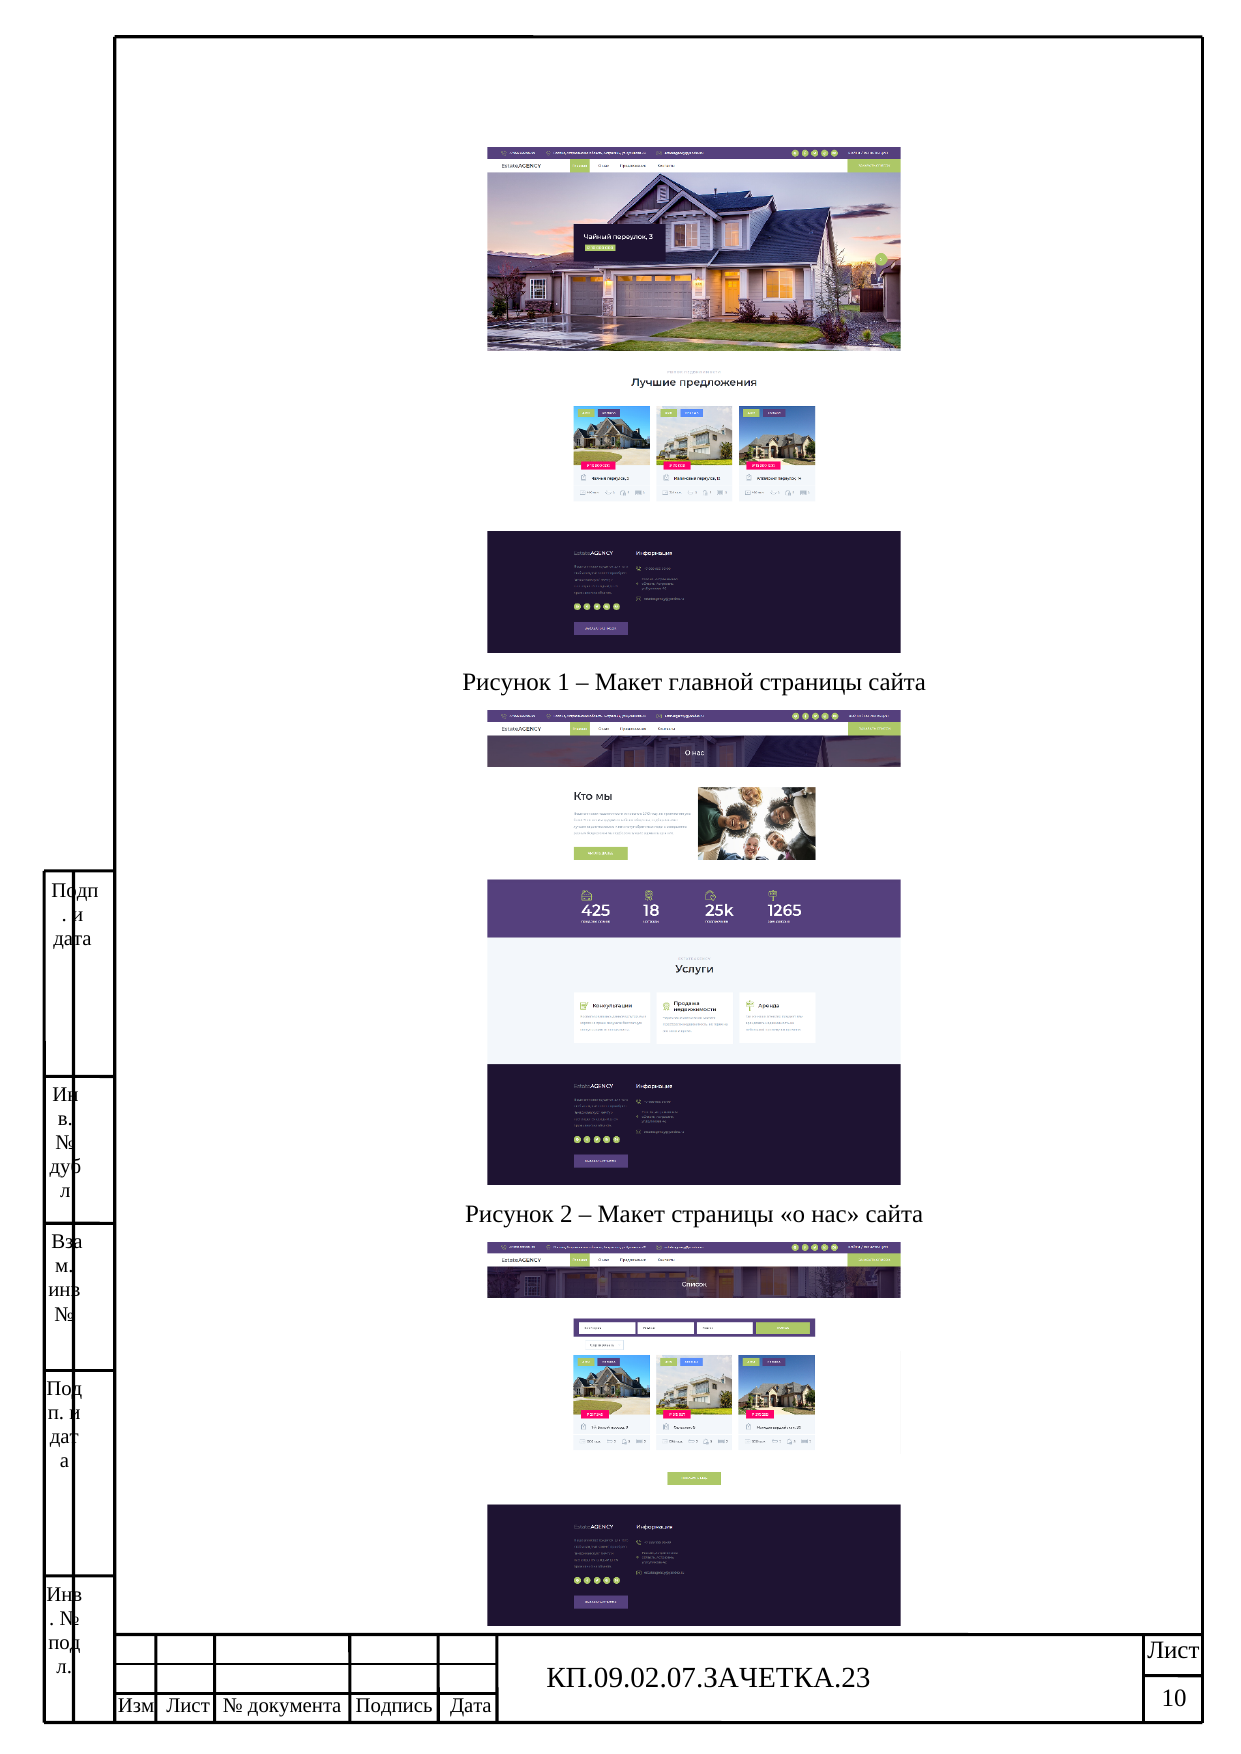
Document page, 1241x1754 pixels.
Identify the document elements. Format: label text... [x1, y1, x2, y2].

text Рисунок 1 – Макет главной страницы сайта [207, 667, 1181, 696]
picture [487, 710, 901, 1185]
text Рисунок 2 – Макет страницы «о нас» сайта [207, 1199, 1181, 1228]
picture [487, 147, 901, 653]
picture [487, 1242, 901, 1626]
